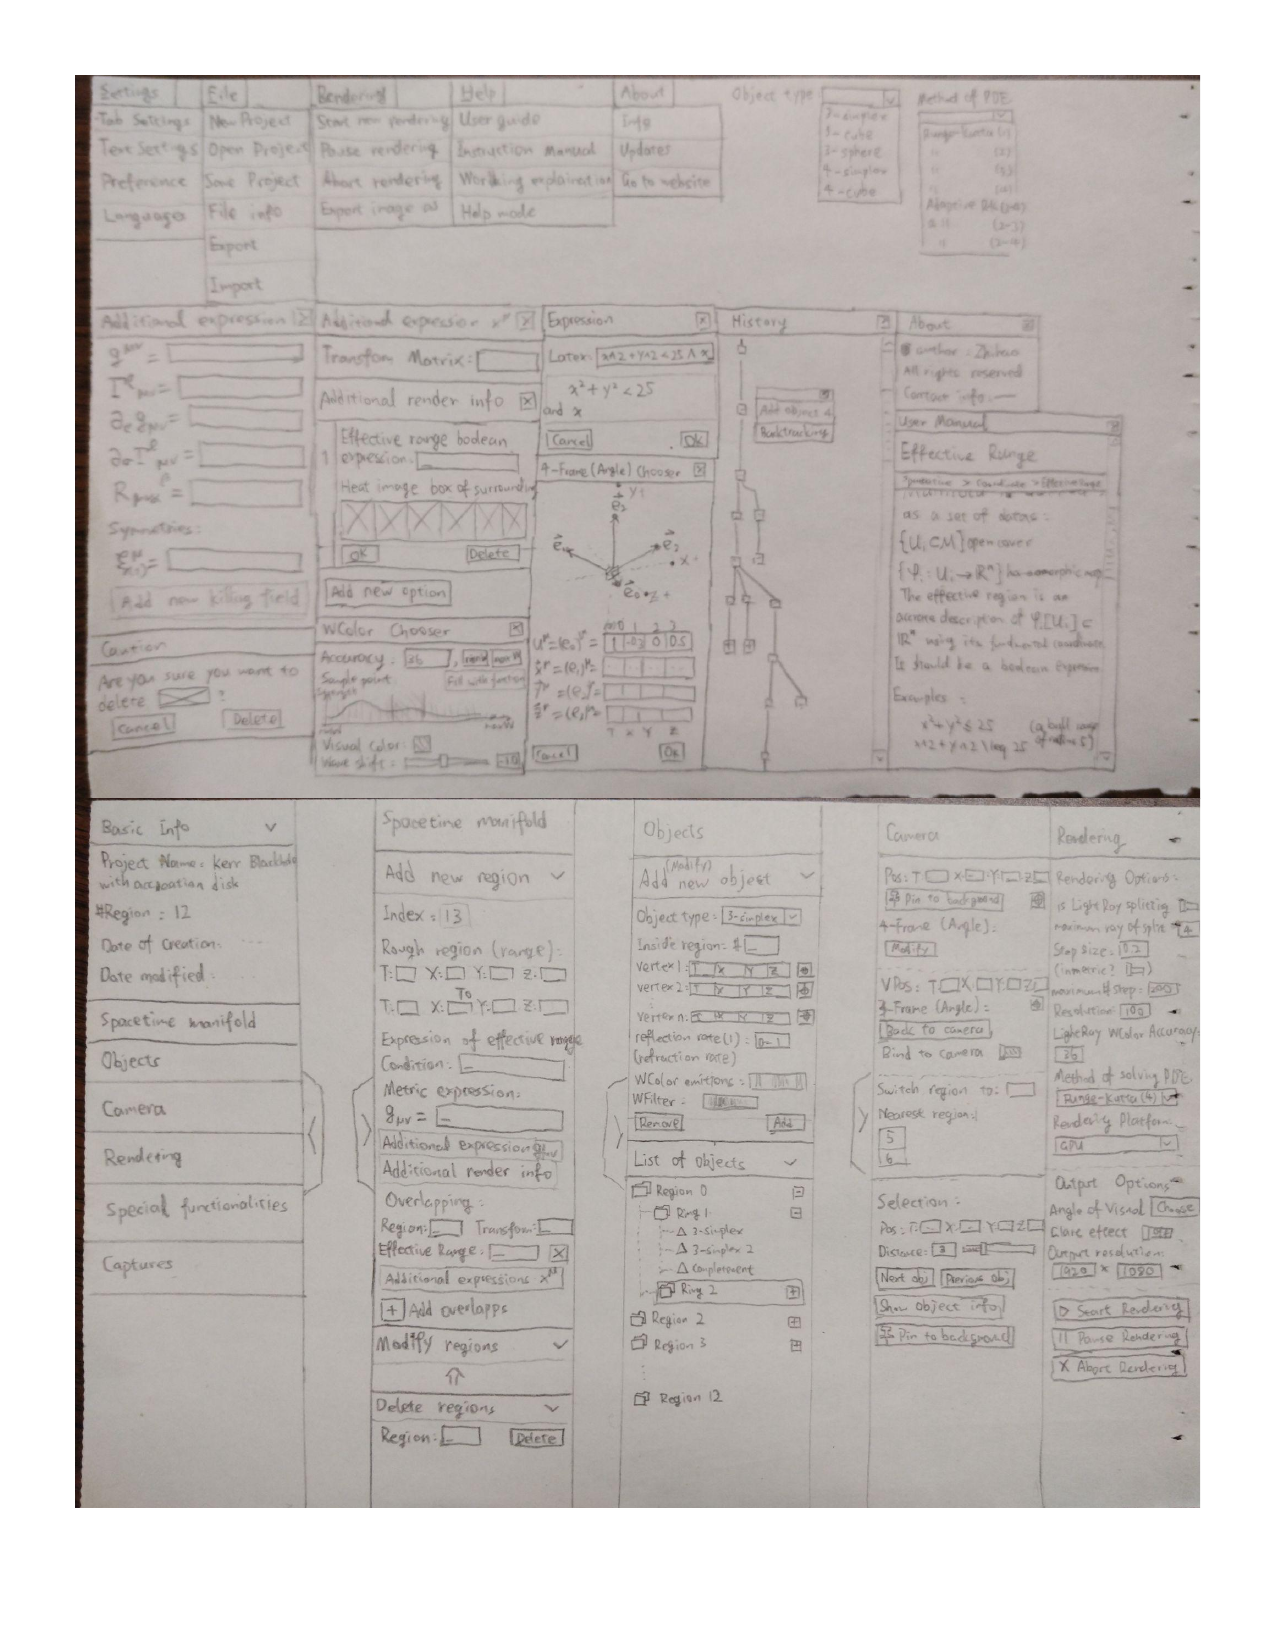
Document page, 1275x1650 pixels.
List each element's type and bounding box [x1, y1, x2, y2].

picture [75, 75, 1200, 1508]
